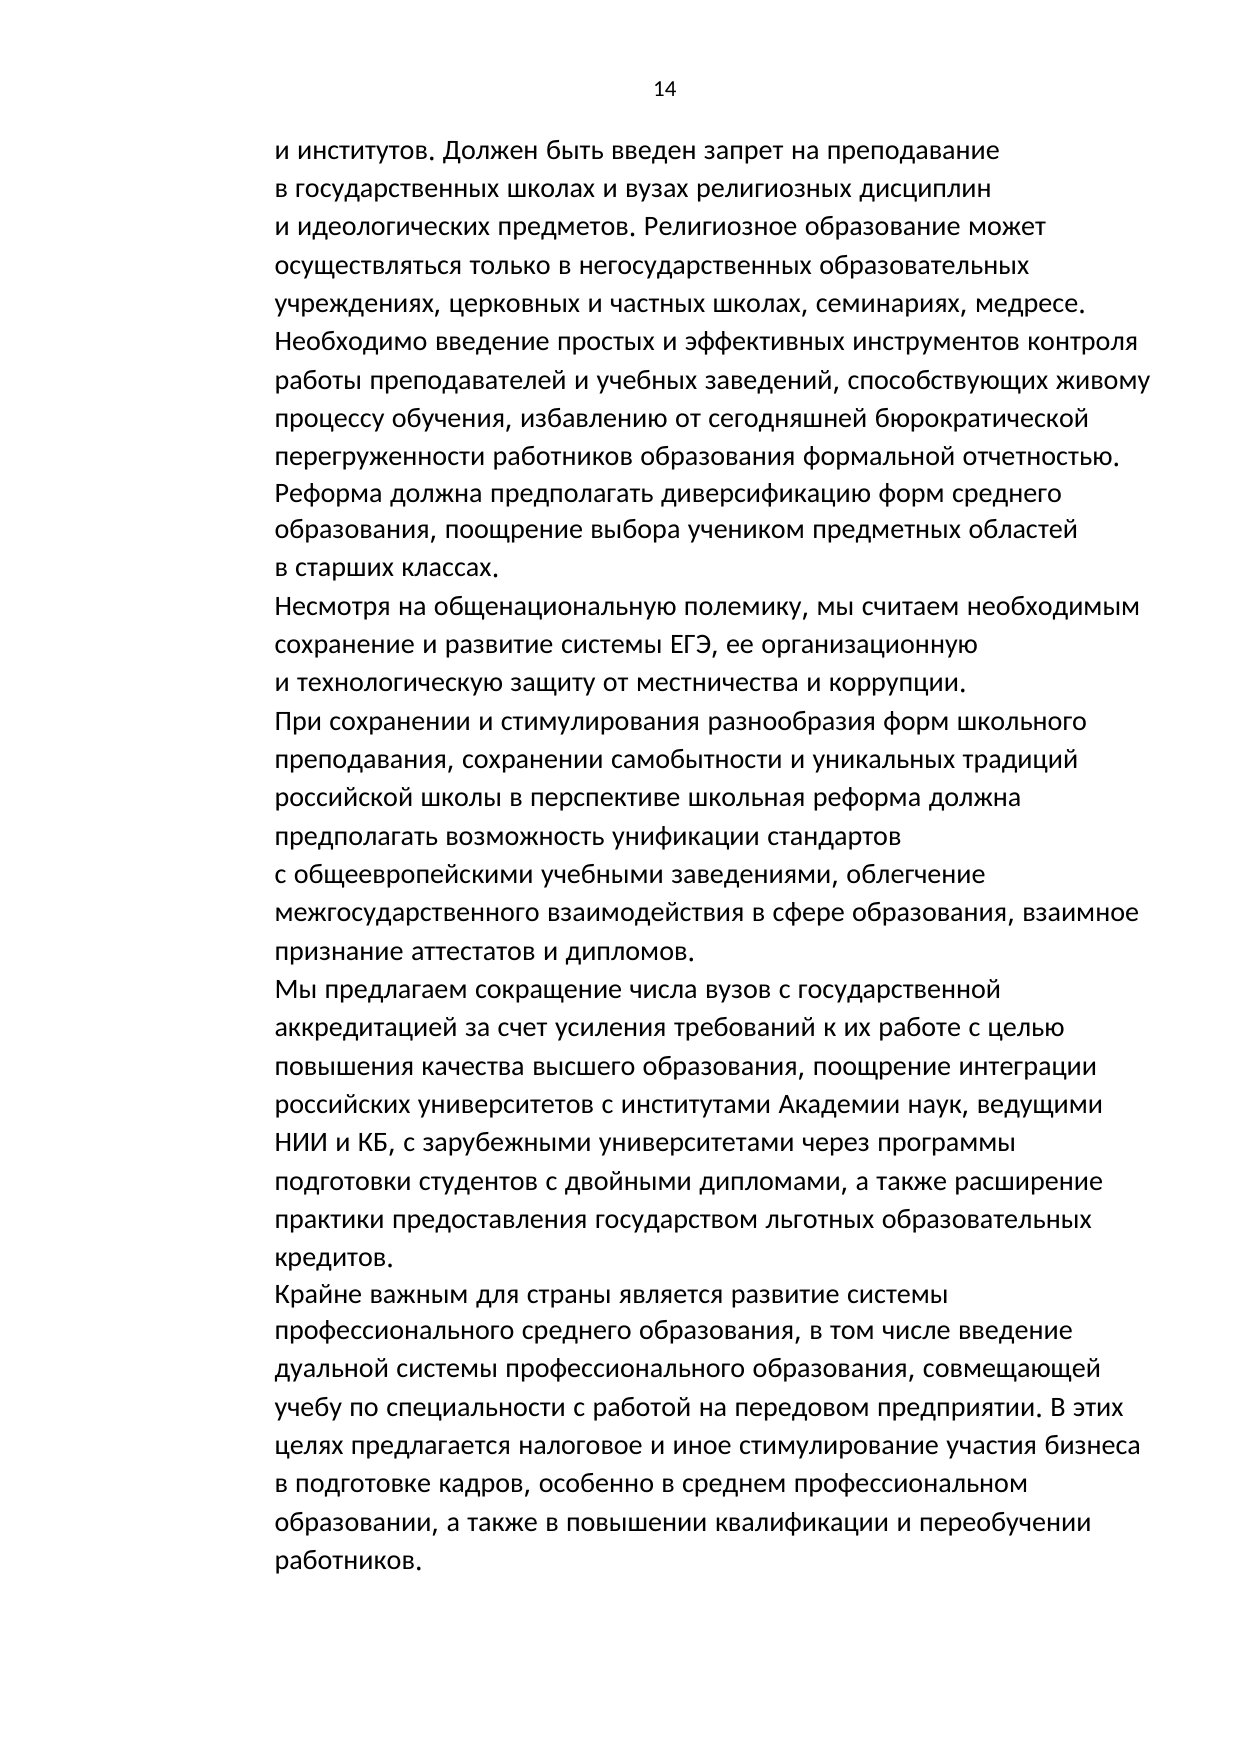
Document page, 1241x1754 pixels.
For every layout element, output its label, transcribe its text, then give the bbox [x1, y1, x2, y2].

list Крайне важным для страны является развитие системы профессионального среднего образования, в том числе введение дуальной системы профессионального образования, совмещающей учебу по специальности с работой на передовом предприятии. В этих целях предлагается налоговое и иное стимулирование участия бизнеса в подготовке кадров, особенно в среднем профессиональном образовании, а также в повышении квалификации и переобучении работников. [237, 1276, 1152, 1578]
list При сохранении и стимулирования разнообразия форм школьного преподавания, сохранении самобытности и уникальных традиций российской школы в перспективе школьная реформа должна предполагать возможность унификации стандартов с общеевропейскими учебными заведениями, облегчение межгосударственного взаимодействия в сфере образования, взаимное признание аттестатов и дипломов. [237, 701, 1152, 969]
list Мы предлагаем сокращение числа вузов с государственной аккредитацией за счет усиления требований к их работе с целью повышения качества высшего образования, поощрение интеграции российских университетов с институтами Академии наук, ведущими НИИ и КБ, с зарубежными университетами через программы подготовки студентов с двойными дипломами, а также расширение практики предоставления государством льготных образовательных кредитов. [237, 969, 1152, 1276]
list Необходимо введение простых и эффективных инструментов контроля работы преподавателей и учебных заведений, способствующих живому процессу обучения, избавлению от сегодняшней бюрократической перегруженности работников образования формальной отчетностью. [237, 321, 1152, 475]
list Несмотря на общенациональную полемику, мы считаем необходимым сохранение и развитие системы ЕГЭ, ее организационную и технологическую защиту от местничества и коррупции. [237, 586, 1152, 701]
list Реформа должна предполагать диверсификацию форм среднего образования, поощрение выбора учеником предметных областей в старших классах. [237, 475, 1152, 586]
